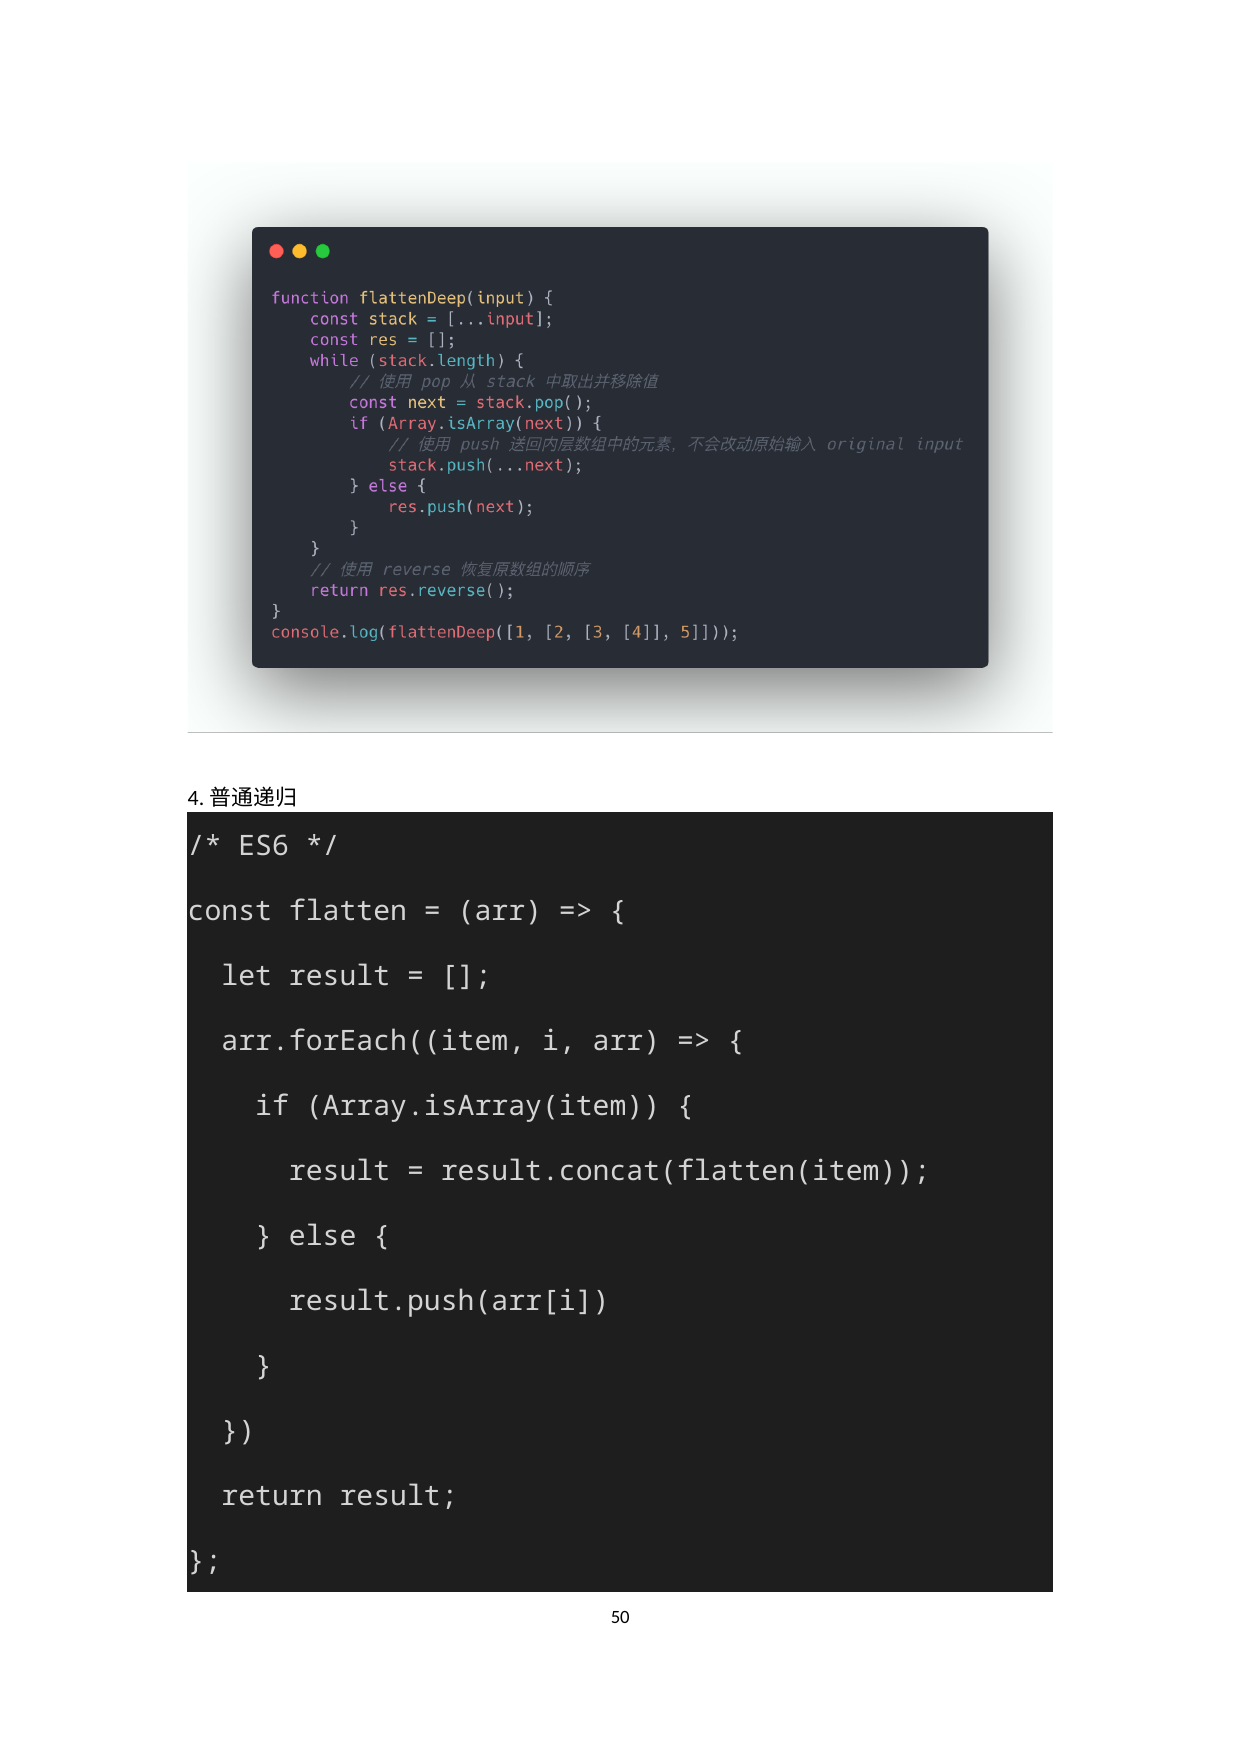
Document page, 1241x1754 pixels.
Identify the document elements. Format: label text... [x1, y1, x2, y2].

text let result = []; [187, 942, 1053, 1007]
text }) [187, 1397, 1053, 1462]
picture [187, 162, 1053, 733]
text arr.forEach((item, i, arr) => { [187, 1007, 1053, 1072]
text const flatten = (arr) => { [187, 877, 1053, 942]
text }; [187, 1527, 1053, 1592]
text if (Array.isArray(item)) { [187, 1072, 1053, 1137]
text } else { [187, 1202, 1053, 1267]
text result = result.concat(flatten(item)); [187, 1137, 1053, 1202]
text } [187, 1332, 1053, 1397]
text /* ES6 */ [187, 812, 1053, 877]
text result.push(arr[i]) [187, 1267, 1053, 1332]
text return result; [187, 1462, 1053, 1527]
text 4. 普通递归 [187, 779, 1053, 812]
